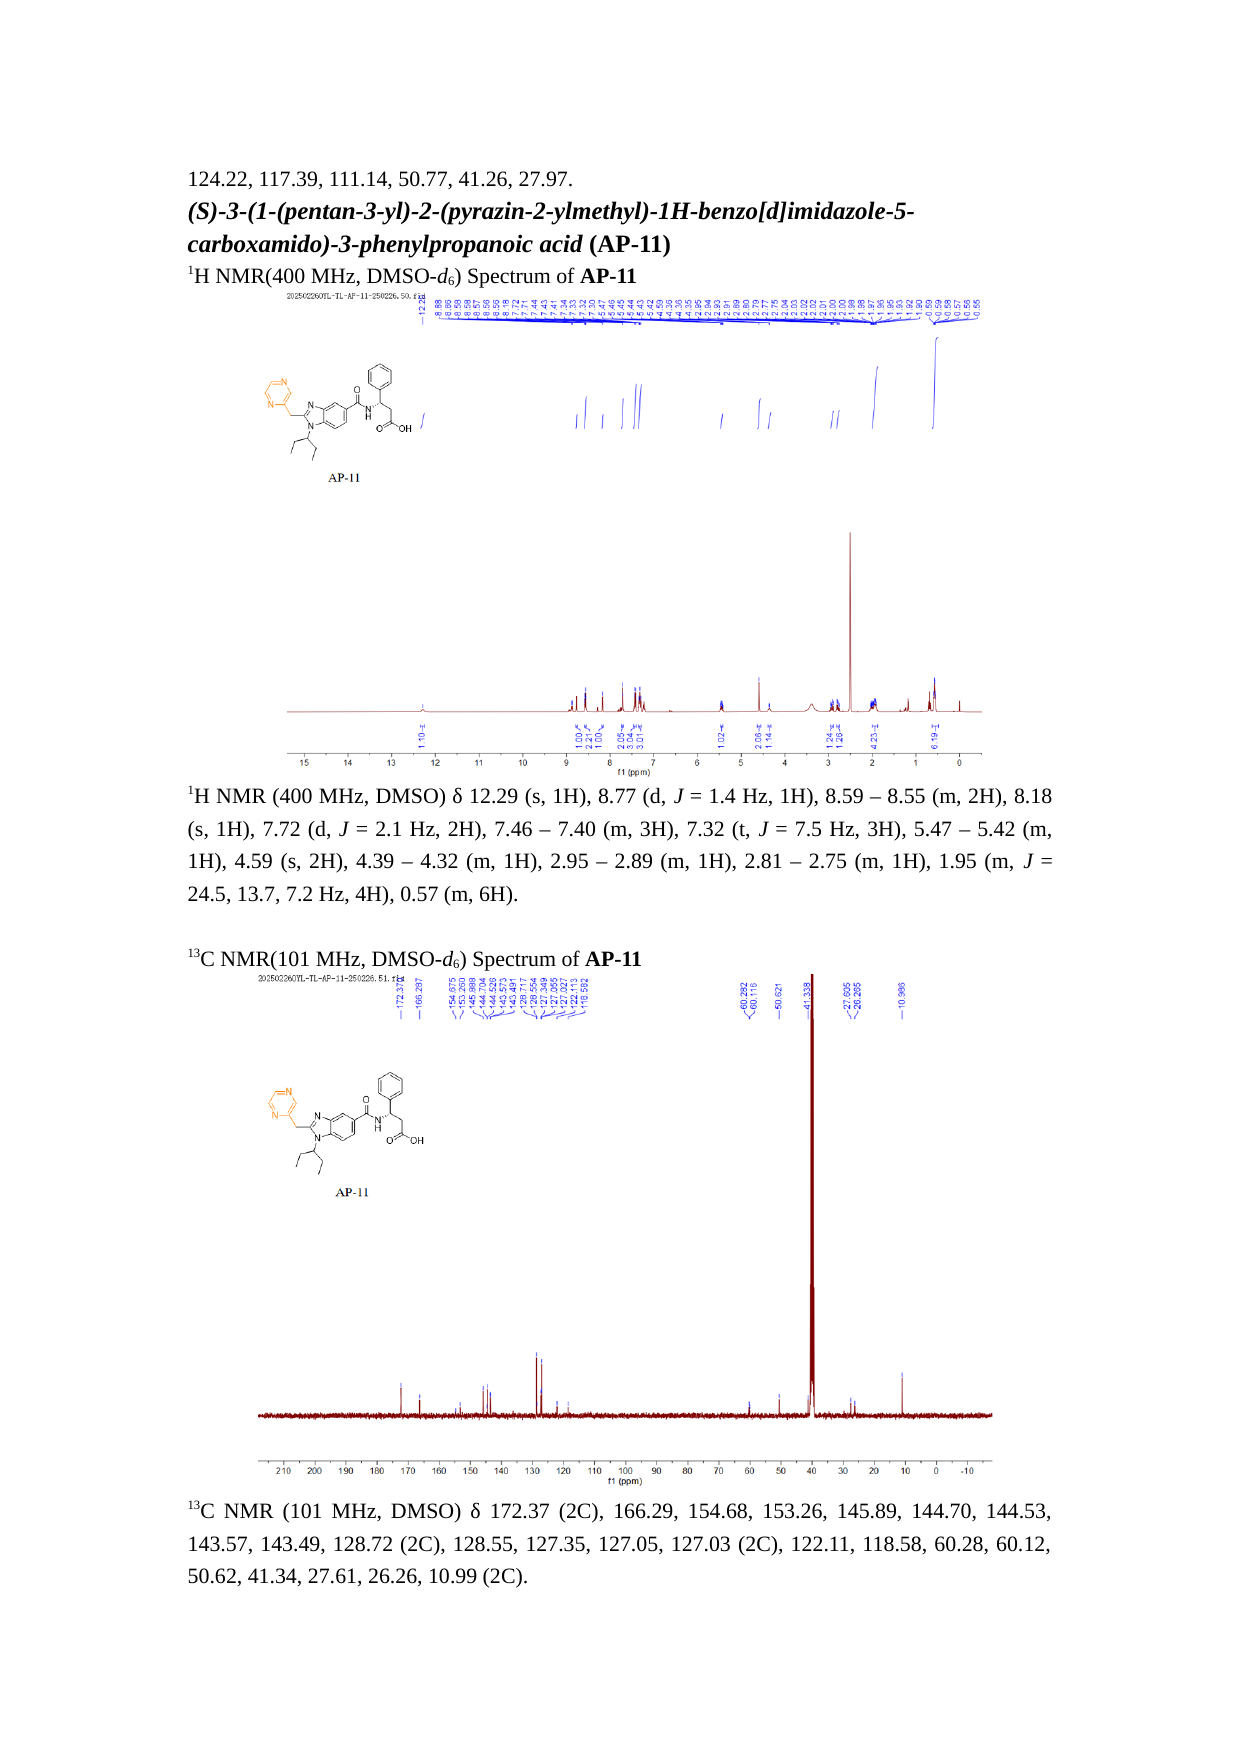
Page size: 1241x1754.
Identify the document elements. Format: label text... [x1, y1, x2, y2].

picture [247, 974, 993, 1486]
text 1H NMR (400 MHz, DMSO) δ 12.29 (s, 1H), 8.77 (d, J = 1.4 Hz, 1H), 8.59 – 8.55 (m, 2H), 8.18 (s, 1H), 7.72 (d, J = 2.1 Hz, 2H), 7.46 – 7.40 (m, 3H), 7.32 (t, J = 7.5 Hz, 3H), 5.47 – 5.42 (m, 1H), 4.59 (s, 2H), 4.39 – 4.32 (m, 1H), 2.95 – 2.89 (m, 1H), 2.81 – 2.75 (m, 1H), 1.95 (m, J = 24.5, 13.7, 7.2 Hz, 4H), 0.57 (m, 6H). [187, 779, 1053, 909]
text (S)-3-(1-(pentan-3-yl)-2-(pyrazin-2-ylmethyl)-1H-benzo[d]imidazole-5-carboxamido)-3-phenylpropanoic acid (AP-11) [187, 194, 1053, 259]
picture [256, 292, 984, 777]
text 13C NMR(101 MHz, DMSO-d6) Spectrum of AP-11 [187, 942, 1053, 974]
text 13C NMR (101 MHz, DMSO) δ 172.37 (2C), 166.29, 154.68, 153.26, 145.89, 144.70, 144.53, 143.57, 143.49, 128.72 (2C), 128.55, 127.35, 127.05, 127.03 (2C), 122.11, 118.58, 60.28, 60.12, 50.62, 41.34, 27.61, 26.26, 10.99 (2C). [187, 1494, 1053, 1592]
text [187, 162, 1053, 194]
text 1H NMR(400 MHz, DMSO-d6) Spectrum of AP-11 [187, 259, 1053, 292]
